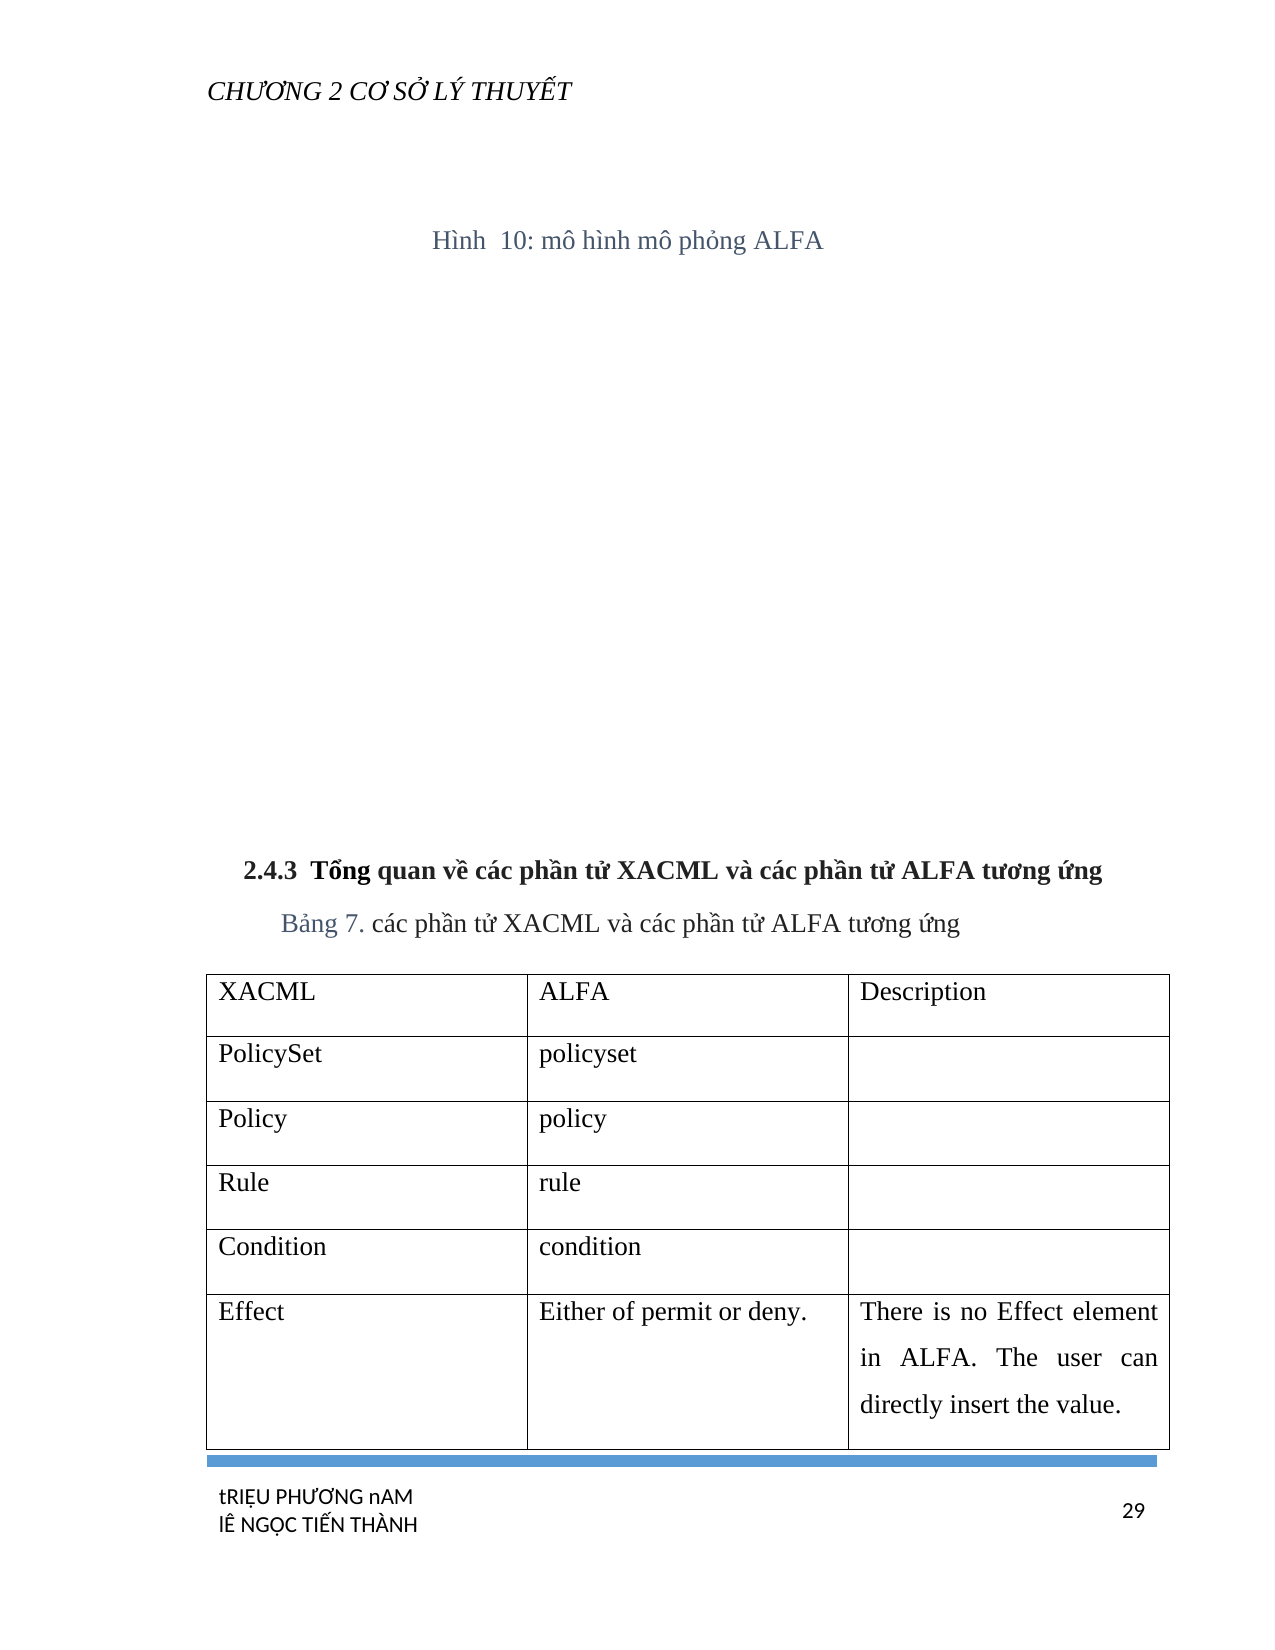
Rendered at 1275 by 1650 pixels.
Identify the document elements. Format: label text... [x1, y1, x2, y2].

table_cell [849, 1230, 1169, 1294]
table_header XACML [207, 975, 527, 1036]
table_cell condition [528, 1230, 848, 1294]
table_header ALFA [528, 975, 848, 1036]
table_header Description [849, 975, 1169, 1036]
text Hình 10: mô hình mô phỏng ALFA [357, 224, 1157, 255]
table_cell There is no Effect element in ALFA. The user can directly insert the value. [849, 1295, 1169, 1449]
table_cell [849, 1166, 1169, 1229]
table_cell Effect [207, 1295, 527, 1449]
table_cell [849, 1102, 1169, 1165]
table_cell [849, 1037, 1169, 1101]
table_cell Either of permit or deny. [528, 1295, 848, 1449]
table_cell Rule [207, 1166, 527, 1229]
table_cell PolicySet [207, 1037, 527, 1101]
table_cell rule [528, 1166, 848, 1229]
table_cell policy [528, 1102, 848, 1165]
table_cell policyset [528, 1037, 848, 1101]
table_cell Policy [207, 1102, 527, 1165]
table_cell Condition [207, 1230, 527, 1294]
list Tổng quan về các phần tử XACML và các phần tử ALFA tương ứng [243, 854, 1157, 885]
